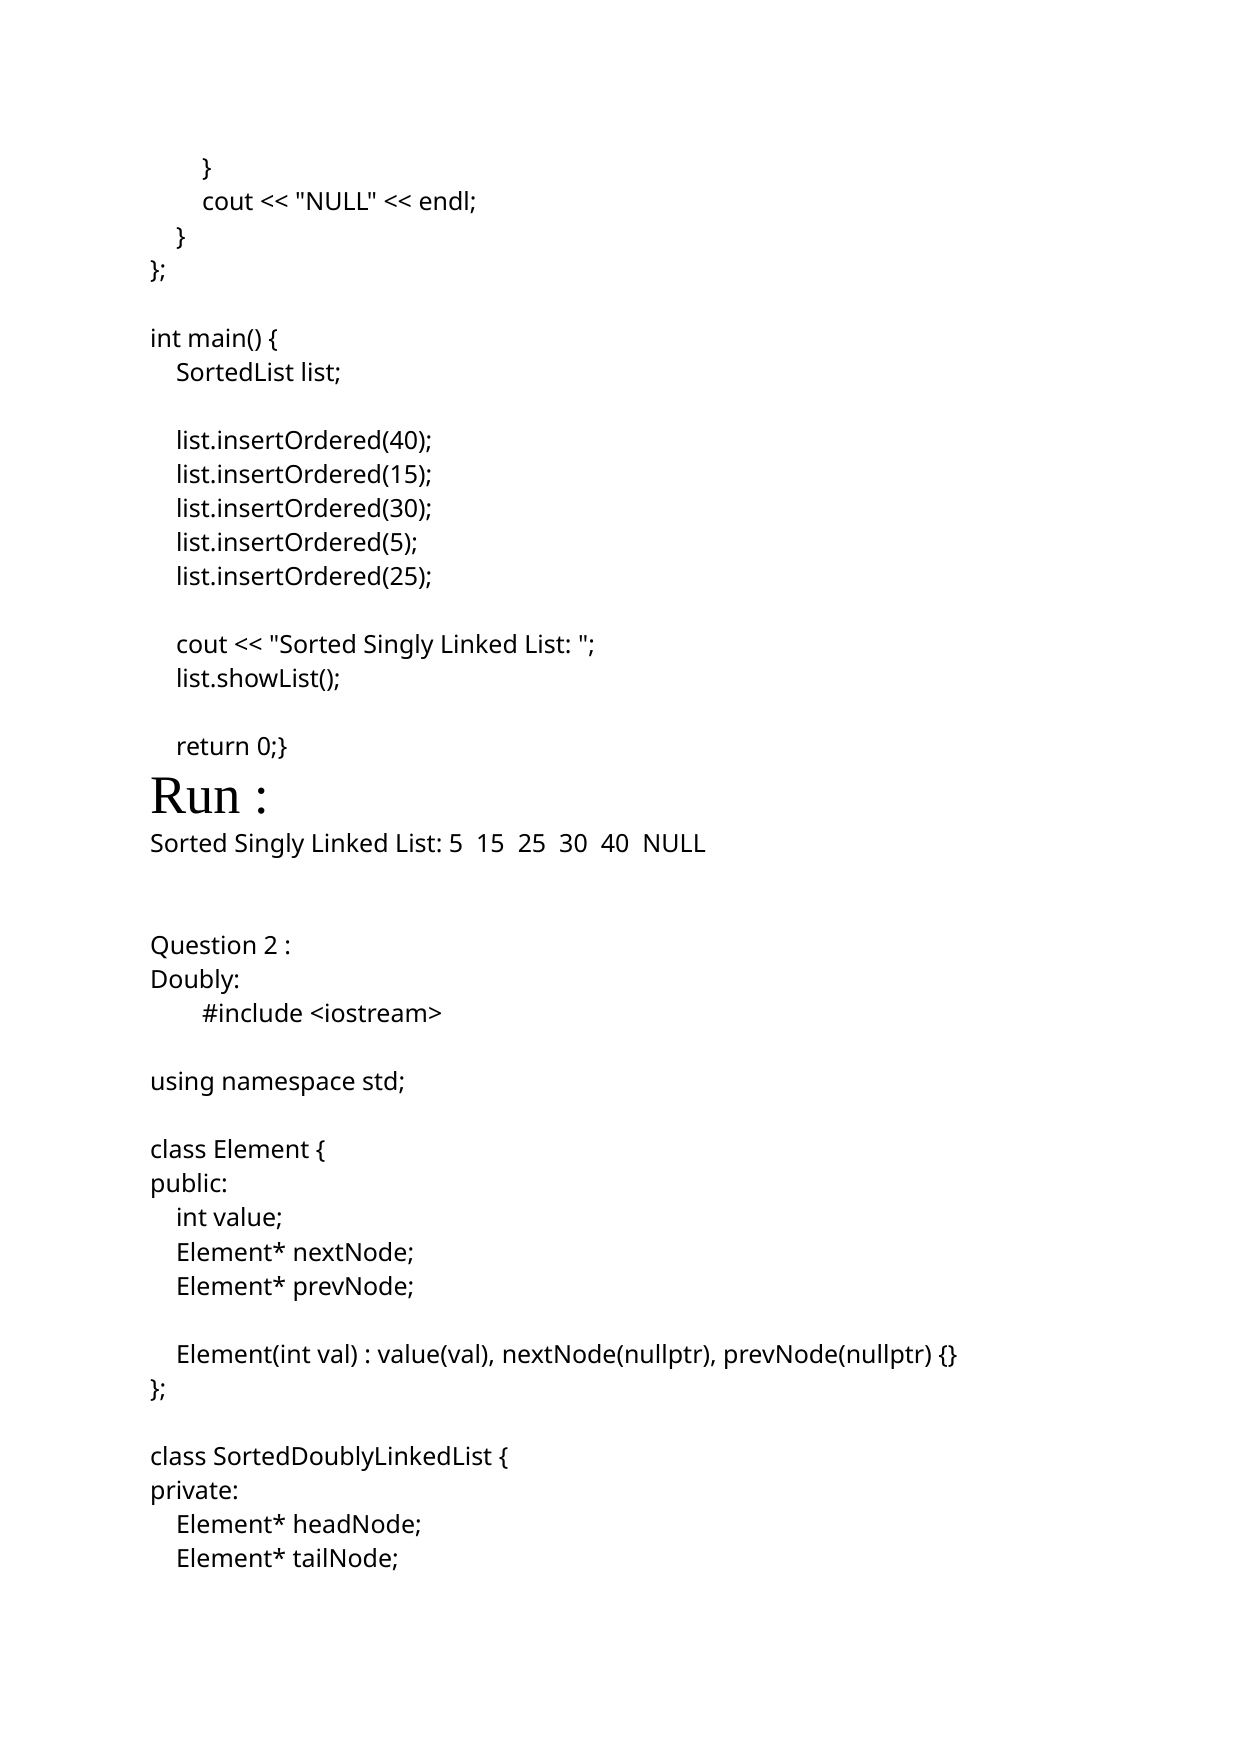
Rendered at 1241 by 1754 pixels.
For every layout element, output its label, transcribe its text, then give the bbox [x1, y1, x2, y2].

text Run : [150, 763, 1090, 825]
text Element* nextNode; [150, 1234, 1090, 1268]
text public: [150, 1166, 1090, 1200]
text cout << "NULL" << endl; [150, 184, 1090, 218]
text cout << "Sorted Singly Linked List: "; [150, 627, 1090, 661]
text list.insertOrdered(30); [150, 491, 1090, 525]
text SortedList list; [150, 354, 1090, 388]
text Element* prevNode; [150, 1268, 1090, 1302]
text Question 2 : [150, 928, 1090, 962]
text return 0;} [150, 729, 1090, 763]
text using namespace std; [150, 1064, 1090, 1098]
text list.insertOrdered(25); [150, 559, 1090, 593]
text }; [150, 252, 1090, 286]
text Element* headNode; [150, 1507, 1090, 1541]
text list.showList(); [150, 661, 1090, 695]
text } [150, 150, 1090, 184]
text private: [150, 1473, 1090, 1507]
text list.insertOrdered(15); [150, 457, 1090, 491]
text int main() { [150, 320, 1090, 354]
text } [150, 218, 1090, 252]
text Element(int val) : value(val), nextNode(nullptr), prevNode(nullptr) {} [150, 1336, 1090, 1370]
text list.insertOrdered(5); [150, 525, 1090, 559]
text class Element { [150, 1132, 1090, 1166]
text Doubly: [150, 962, 1090, 996]
text }; [150, 1370, 1090, 1404]
text int value; [150, 1200, 1090, 1234]
text Element* tailNode; [150, 1541, 1090, 1575]
text Sorted Singly Linked List: 5 15 25 30 40 NULL [150, 825, 1090, 859]
text class SortedDoublyLinkedList { [150, 1438, 1090, 1473]
text #include <iostream> [150, 996, 1090, 1030]
text list.insertOrdered(40); [150, 422, 1090, 457]
